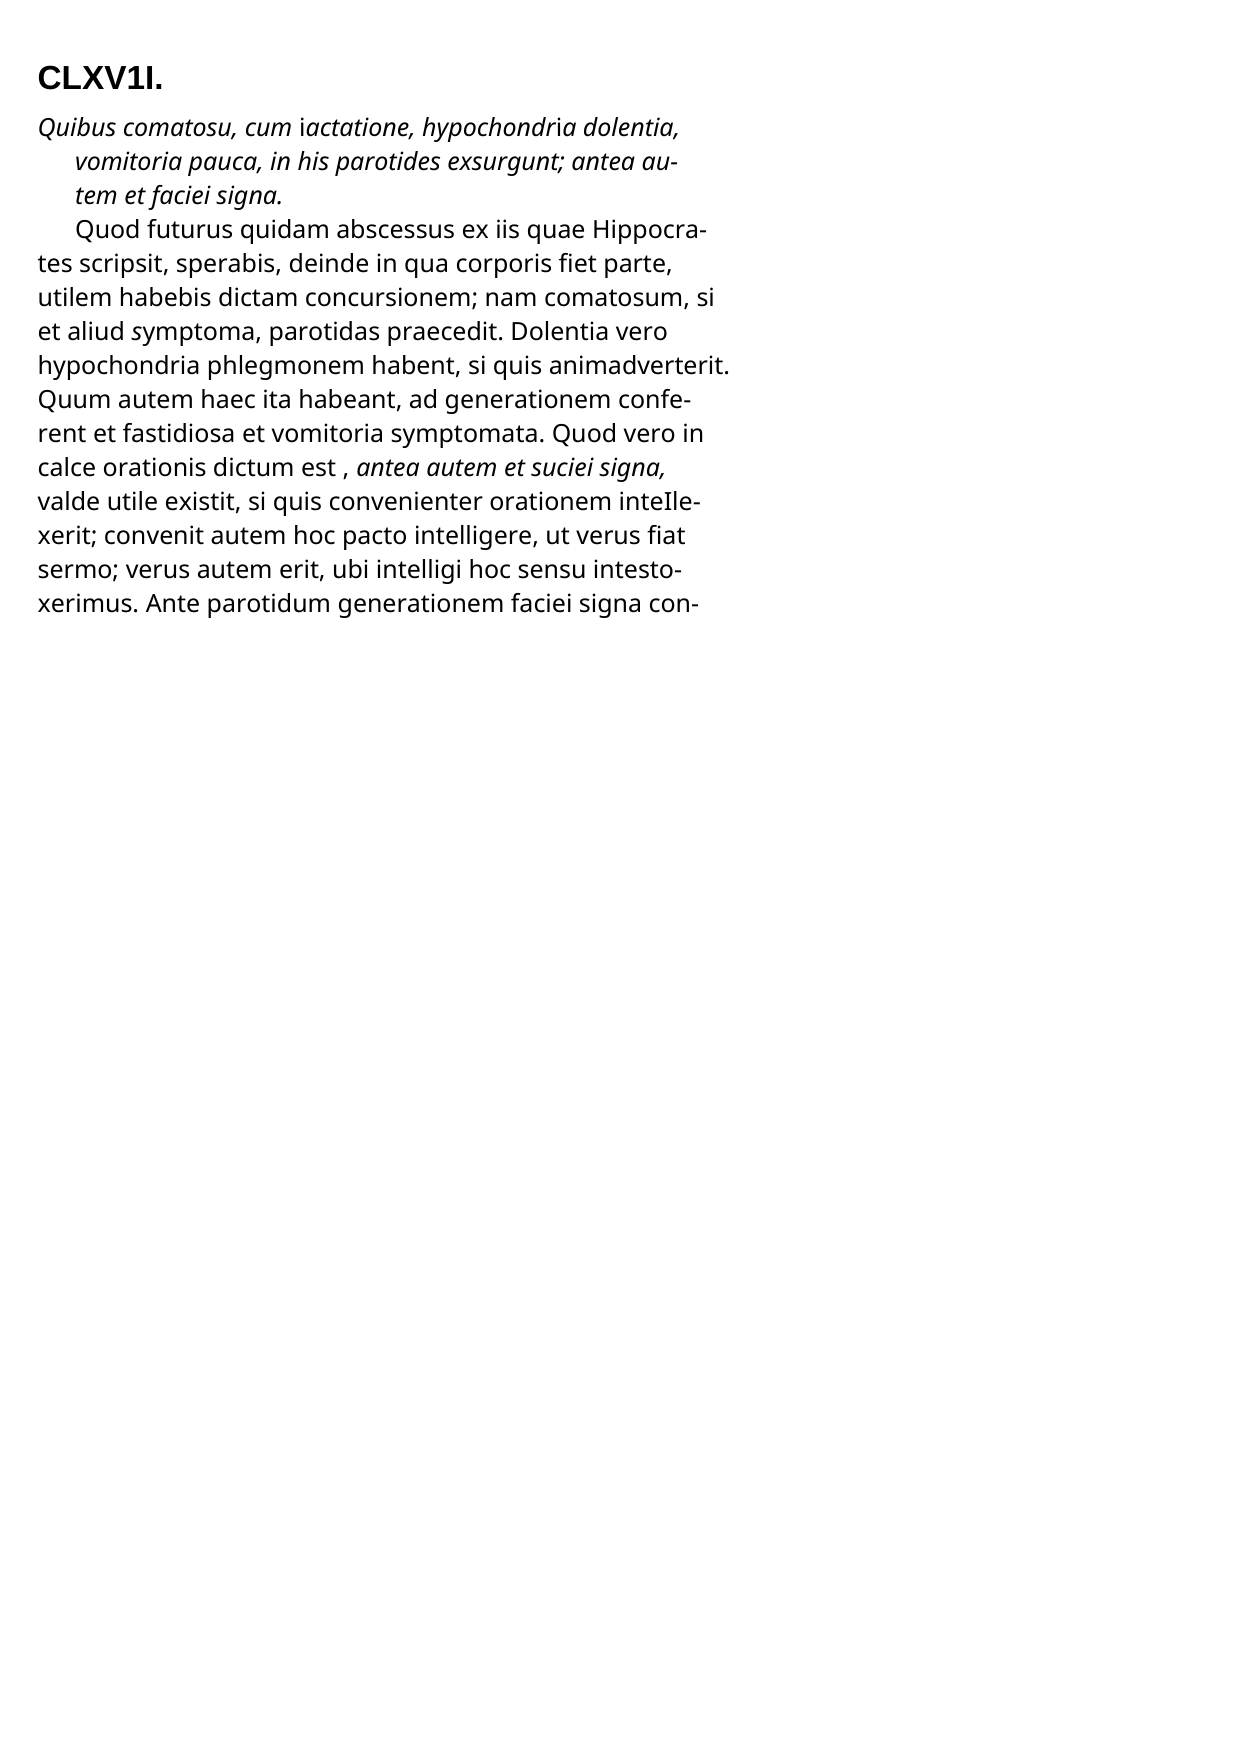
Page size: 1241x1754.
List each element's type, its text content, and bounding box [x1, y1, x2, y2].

text Quibus comatosu, cum iactatione, hypochondria dolentia, vomitoria pauca, in his parotides exsurgunt; antea au- tem et faciei signa. [37, 109, 1203, 211]
text Quod futurus quidam abscessus ex iis quae Hippocra- tes scripsit, sperabis, deinde in qua corporis fiet parte, utilem habebis dictam concursionem; nam comatosum, si et aliud symptoma, parotidas praecedit. Dolentia vero hypochondria phlegmonem habent, si quis animadverterit. Quum autem haec ita habeant, ad generationem confe- rent et fastidiosa et vomitoria symptomata. Quod vero in calce orationis dictum est , antea autem et suciei signa, valde utile existit, si quis convenienter orationem inteIle- xerit; convenit autem hoc pacto intelligere, ut verus fiat sermo; verus autem erit, ubi intelligi hoc sensu intesto- xerimus. Ante parotidum generationem faciei signa con- [37, 211, 1203, 620]
subtitle CLXV1I. [37, 58, 1203, 97]
